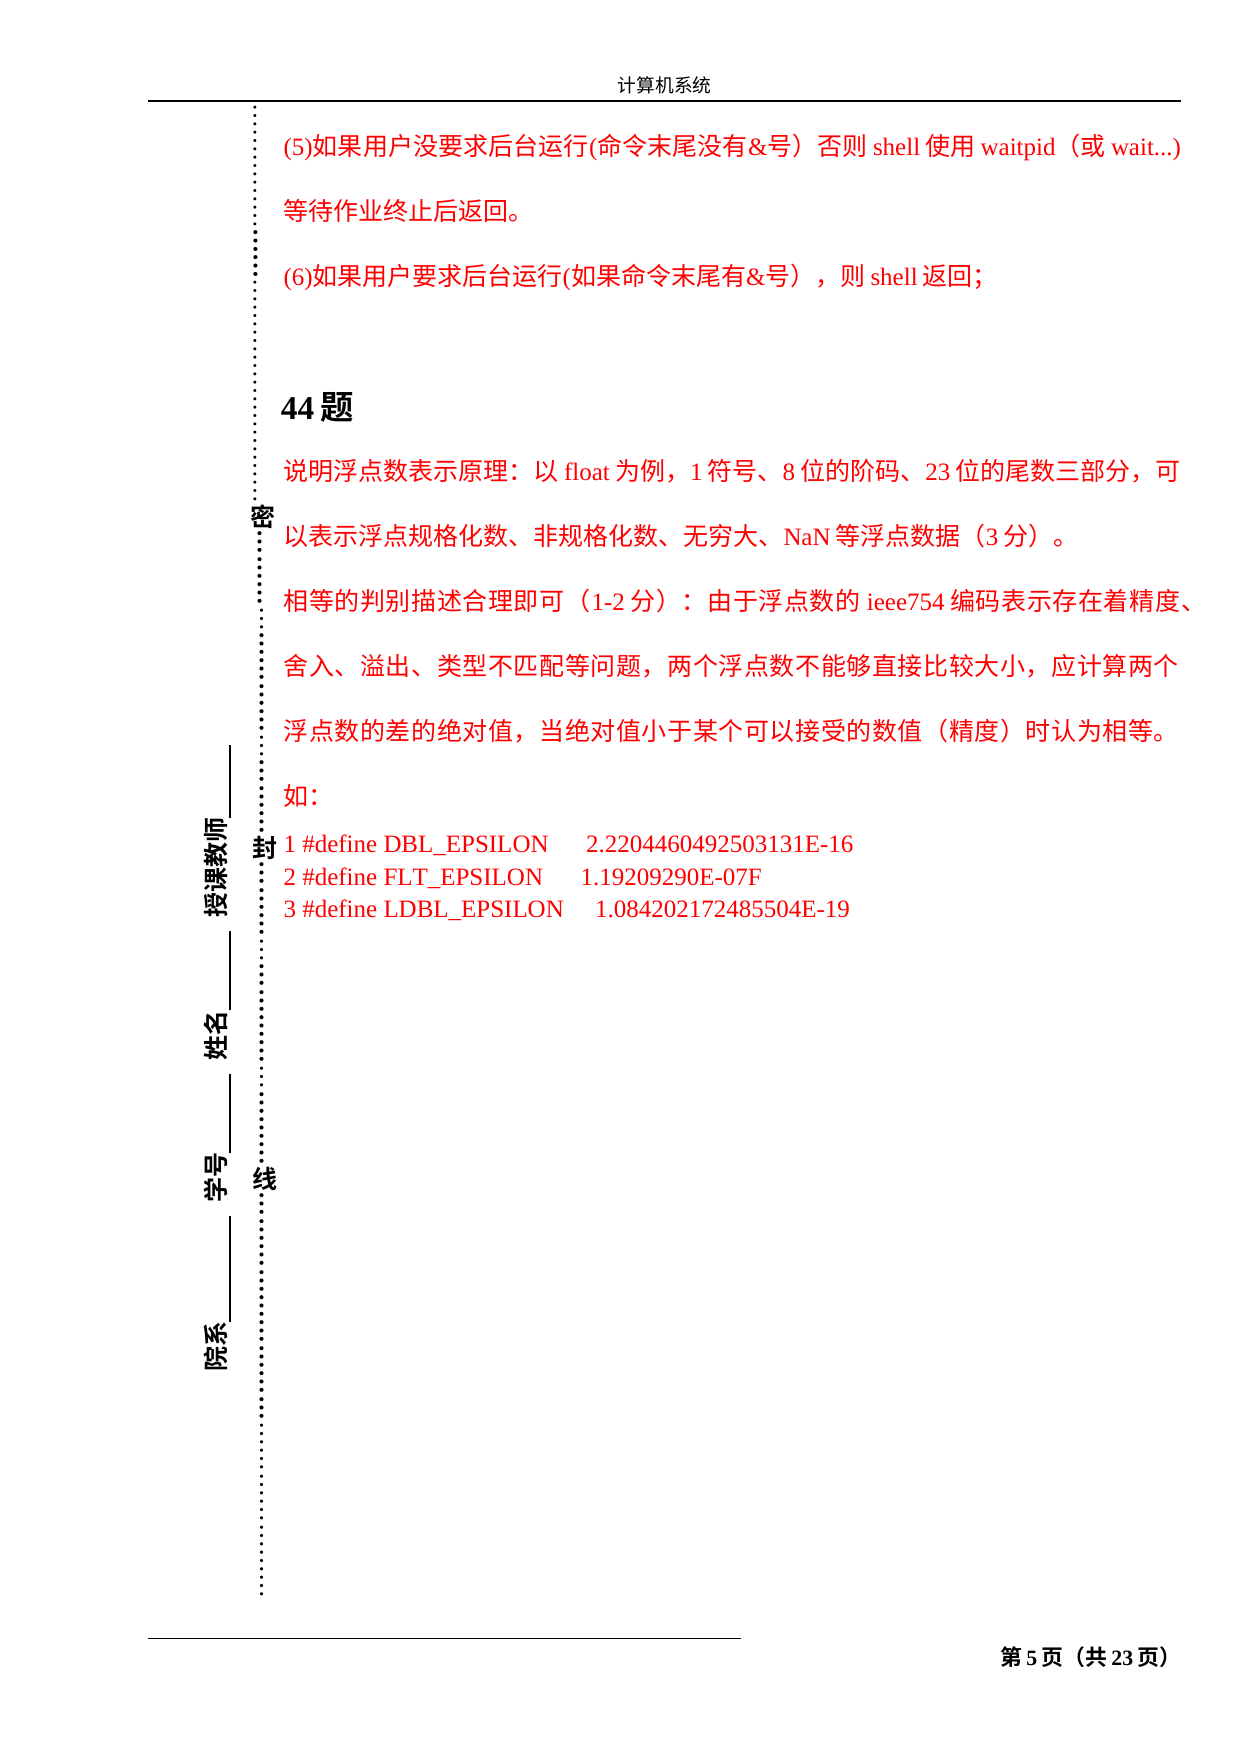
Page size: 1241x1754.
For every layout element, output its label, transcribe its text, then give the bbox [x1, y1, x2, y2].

text 1 #define DBL_EPSILON 2.2204460492503131E-16 [283, 827, 1181, 860]
text 44题 [281, 372, 1181, 437]
text 2 #define FLT_EPSILON 1.19209290E-07F [283, 860, 1181, 892]
text 说明浮点数表示原理：以float为例，1符号、8位的阶码、23位的尾数三部分，可以表示浮点规格化数、非规格化数、无穷大、NaN等浮点数据（3分）。 [283, 437, 1181, 567]
text (6)如果用户要求后台运行(如果命令末尾有&号），则shell返回； [283, 242, 1181, 307]
text 3 #define LDBL_EPSILON 1.084202172485504E-19 [283, 892, 1181, 925]
text 相等的判别描述合理即可（1-2分）：由于浮点数的ieee754编码表示存在着精度、舍入、溢出、类型不匹配等问题，两个浮点数不能够直接比较大小，应计算两个浮点数的差的绝对值，当绝对值小于某个可以接受的数值（精度）时认为相等。如： [283, 567, 1181, 827]
text (5)如果用户没要求后台运行(命令末尾没有&号）否则shell使用waitpid（或wait...)等待作业终止后返回。 [283, 112, 1181, 242]
